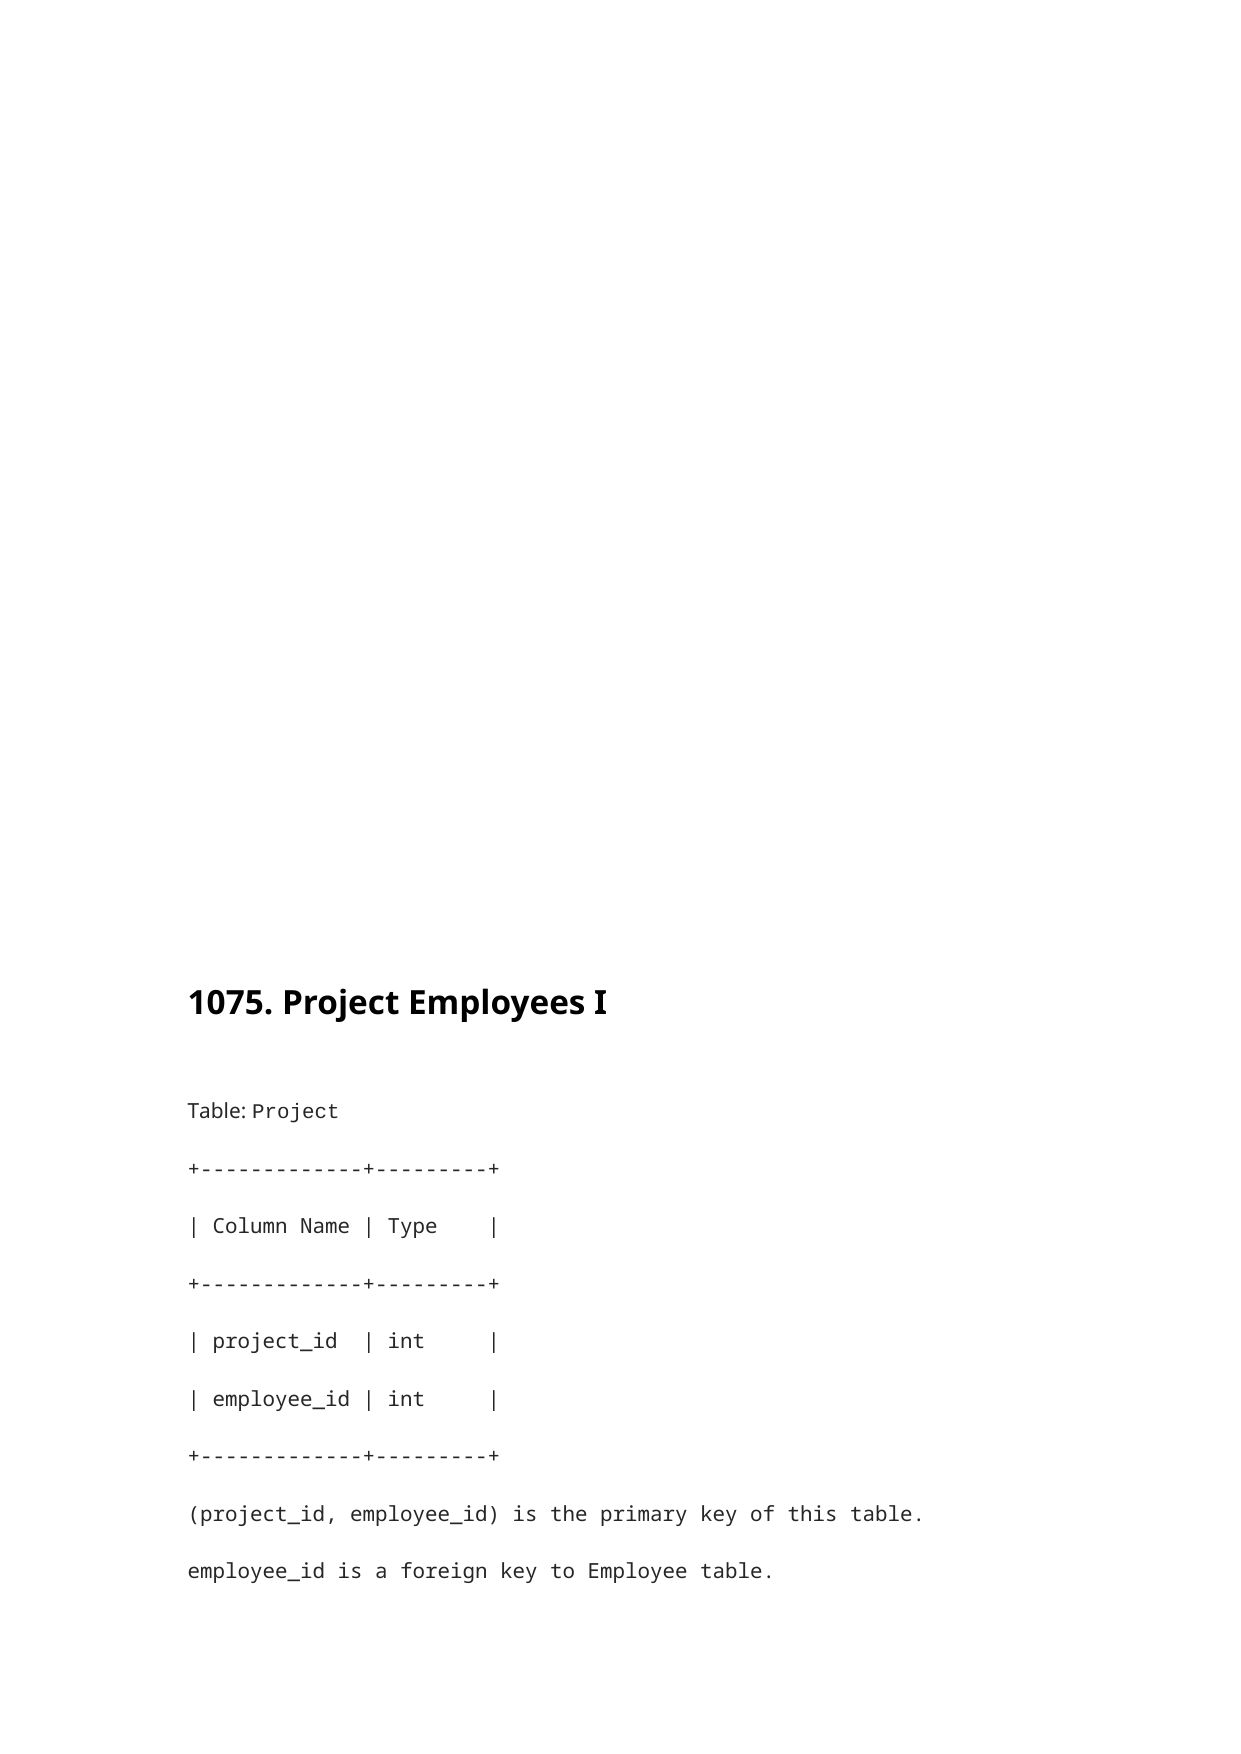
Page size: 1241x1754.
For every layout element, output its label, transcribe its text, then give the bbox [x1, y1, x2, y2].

text | Column Name | Type | [187, 1209, 1053, 1242]
text employee_id is a foreign key to Employee table. [187, 1554, 1053, 1587]
text | employee_id | int | [187, 1382, 1053, 1414]
text Table: Project [187, 1094, 1053, 1127]
text +-------------+---------+ [187, 1267, 1053, 1299]
text (project_id, employee_id) is the primary key of this table. [187, 1497, 1053, 1529]
text +-------------+---------+ [187, 1152, 1053, 1184]
text | project_id | int | [187, 1324, 1053, 1357]
text +-------------+---------+ [187, 1439, 1053, 1472]
subtitle 1075. Project Employees I [187, 969, 1053, 1034]
